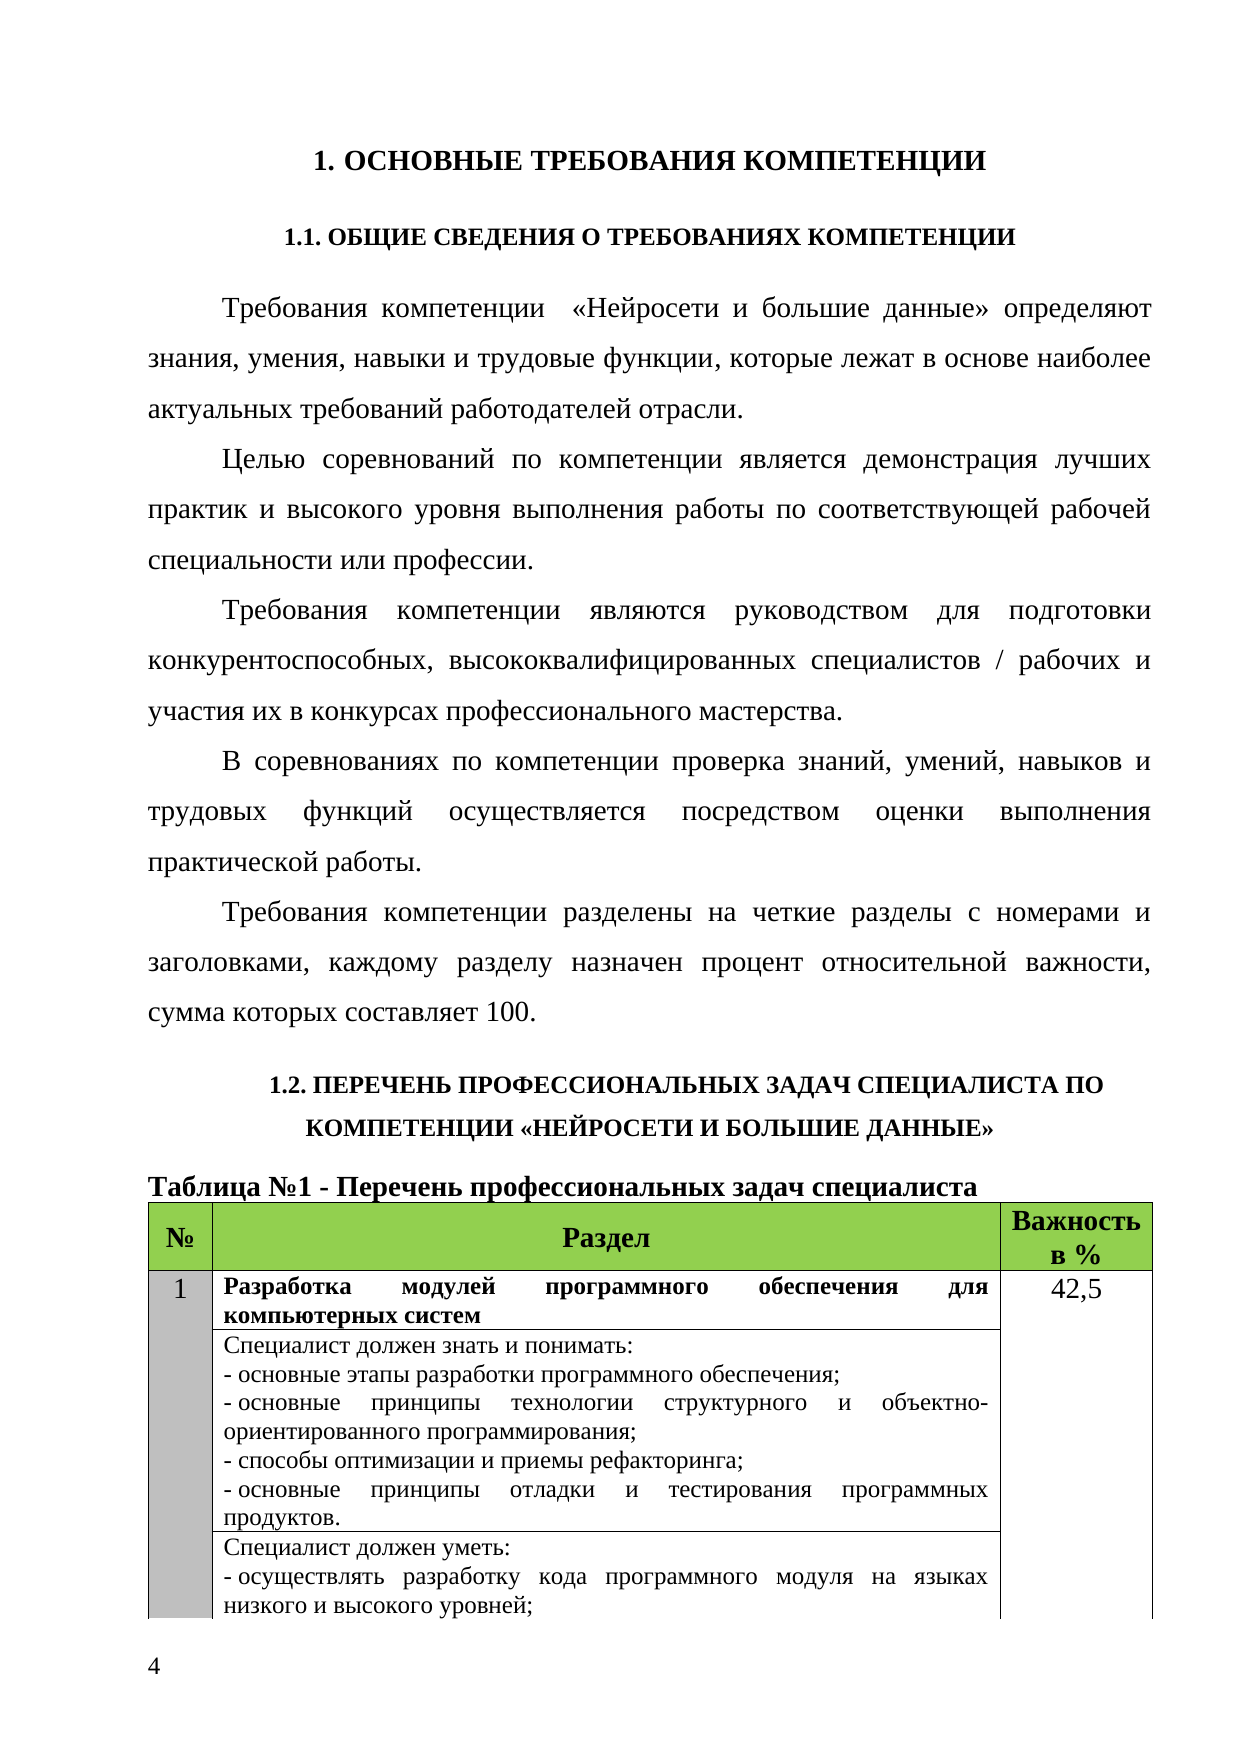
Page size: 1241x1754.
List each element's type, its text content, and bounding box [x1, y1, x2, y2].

text Таблица №1 - Перечень профессиональных задач специалиста [148, 1169, 1152, 1202]
text Требования компетенции являются руководством для подготовки конкурентоспособных, высококвалифицированных специалистов / рабочих и участия их в конкурсах профессионального мастерства. [148, 592, 1152, 726]
table_cell 1 [149, 1271, 212, 1618]
text 1.1. ОБЩИЕ СВЕДЕНИЯ О ТРЕБОВАНИЯХ КОМПЕТЕНЦИИ [148, 222, 1152, 251]
text Требования компетенции «Нейросети и большие данные» определяют знания, умения, навыки и трудовые функции, которые лежат в основе наиболее актуальных требований работодателей отрасли. [148, 290, 1152, 424]
table_header Важность в % [1001, 1203, 1152, 1270]
text 1.2. ПЕРЕЧЕНЬ ПРОФЕССИОНАЛЬНЫХ ЗАДАЧ СПЕЦИАЛИСТА ПО КОМПЕТЕНЦИИ «НЕЙРОСЕТИ И БОЛЬШИЕ ДАННЫЕ» [148, 1070, 1152, 1142]
table_header Раздел [213, 1203, 1000, 1270]
table_cell 42,5 [1001, 1271, 1152, 1618]
text 1. ОСНОВНЫЕ ТРЕБОВАНИЯ КОМПЕТЕНЦИИ [148, 143, 1152, 177]
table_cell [213, 1532, 1000, 1618]
table_header № [149, 1203, 212, 1270]
text В соревнованиях по компетенции проверка знаний, умений, навыков и трудовых функций осуществляется посредством оценки выполнения практической работы. [148, 743, 1152, 877]
table_cell Разработка модулей программного обеспечения для компьютерных систем [213, 1271, 1000, 1329]
text Целью соревнований по компетенции является демонстрация лучших практик и высокого уровня выполнения работы по соответствующей рабочей специальности или профессии. [148, 441, 1152, 575]
table_cell Специалист должен знать и понимать: - основные этапы разработки программного обеспечения; - основные принципы технологии структурного и объектно-ориентированного программирования; - способы оптимизации и приемы рефакторинга; - основные принципы отладки и тестирования программных продуктов. [213, 1330, 1000, 1531]
text Требования компетенции разделены на четкие разделы с номерами и заголовками, каждому разделу назначен процент относительной важности, сумма которых составляет 100. [148, 894, 1152, 1028]
